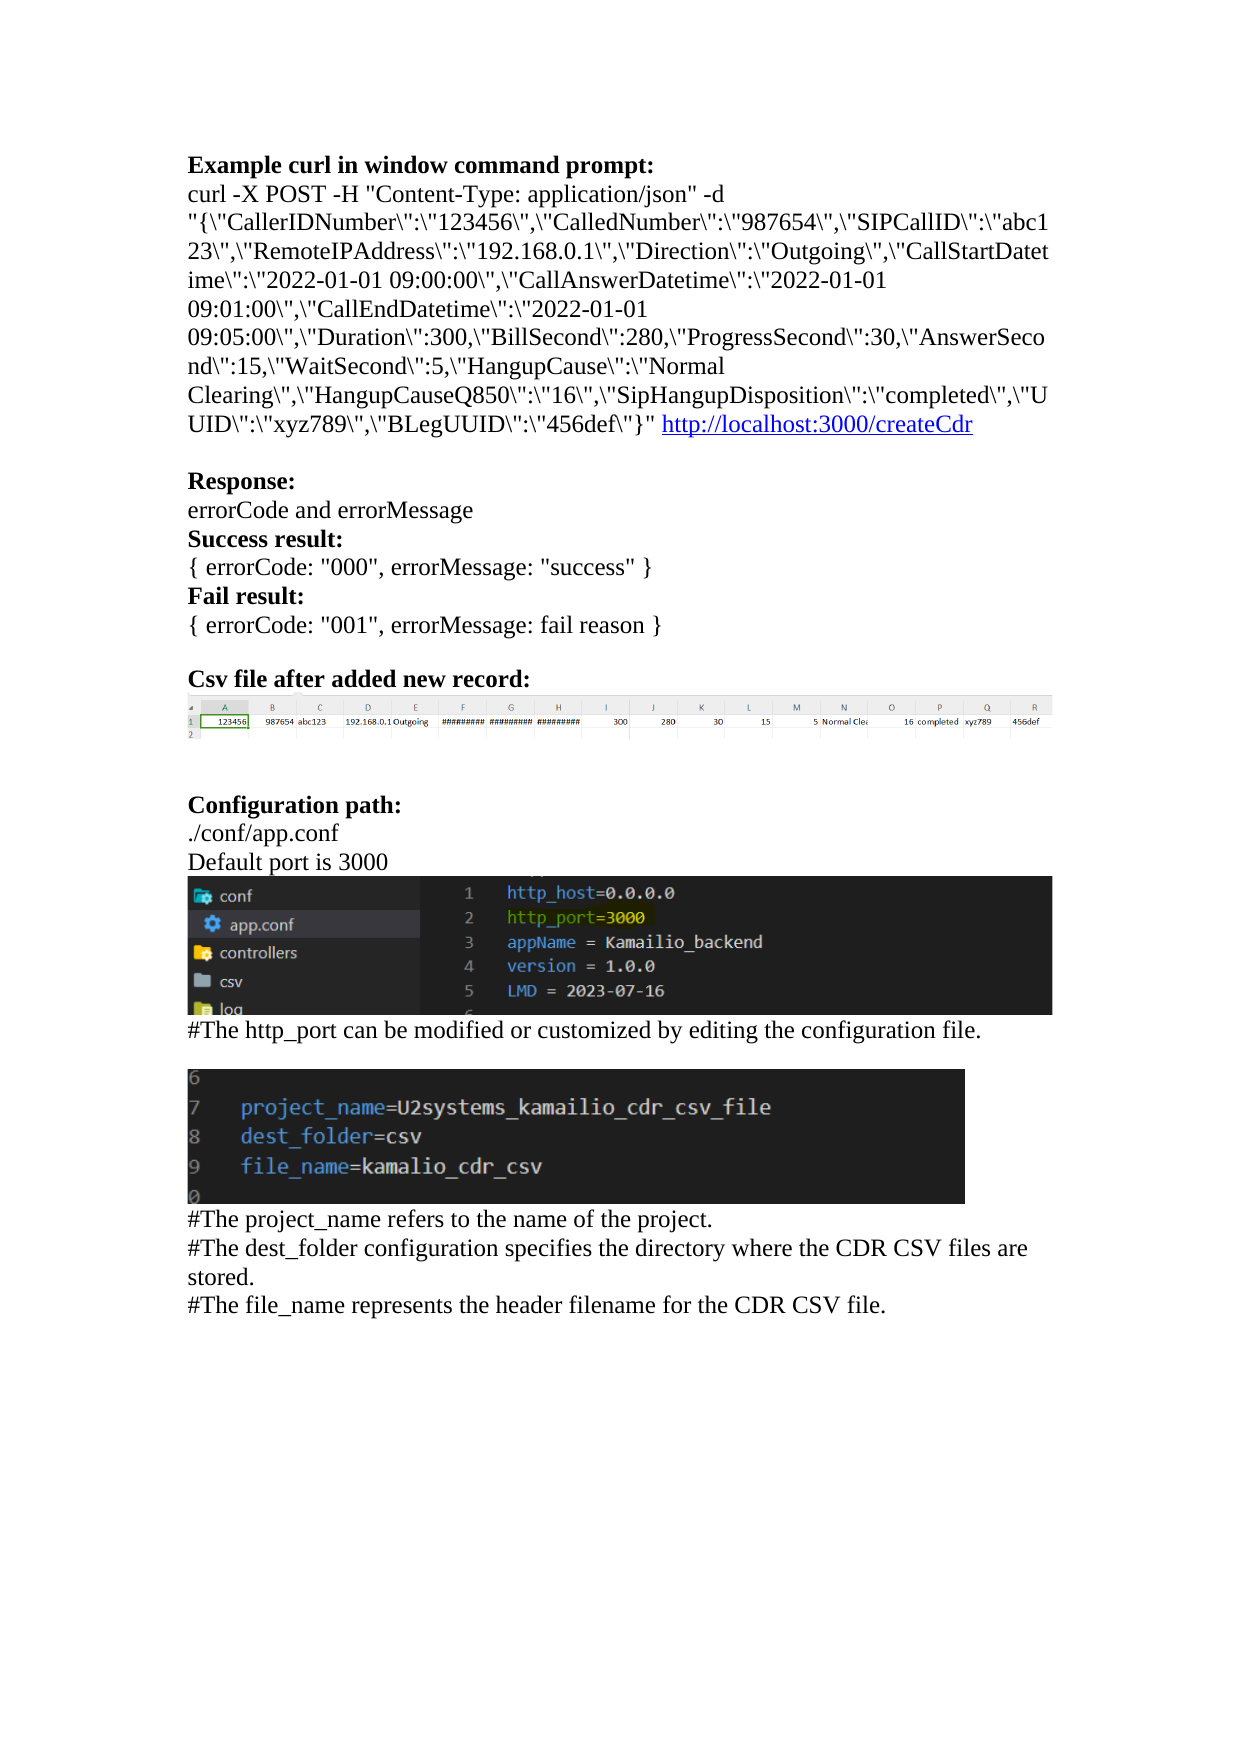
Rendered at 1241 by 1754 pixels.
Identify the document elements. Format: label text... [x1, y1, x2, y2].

text #The project_name refers to the name of the project. [187, 1204, 1053, 1233]
text errorCode and errorMessage [187, 495, 1053, 524]
text #The dest_folder configuration specifies the directory where the CDR CSV files are stored. [187, 1233, 1053, 1290]
text Configuration path: [187, 790, 1053, 818]
picture [187, 692, 1053, 739]
text Example curl in window command prompt: [187, 150, 1053, 179]
text Fail result: [187, 581, 1053, 610]
text Success result: [187, 524, 1053, 552]
text #The http_port can be modified or customized by editing the configuration file. [187, 1015, 1053, 1044]
text curl -X POST -H "Content-Type: application/json" -d "{\"CallerIDNumber\":\"123456\",\"CalledNumber\":\"987654\",\"SIPCallID\":\"abc123\",\"RemoteIPAddress\":\"192.168.0.1\",\"Direction\":\"Outgoing\",\"CallStartDatetime\":\"2022-01-01 09:00:00\",\"CallAnswerDatetime\":\"2022-01-01 09:01:00\",\"CallEndDatetime\":\"2022-01-01 09:05:00\",\"Duration\":300,\"BillSecond\":280,\"ProgressSecond\":30,\"AnswerSecond\":15,\"WaitSecond\":5,\"HangupCause\":\"Normal Clearing\",\"HangupCauseQ850\":\"16\",\"SipHangupDisposition\":\"completed\",\"UUID\":\"xyz789\",\"BLegUUID\":\"456def\"}" http://localhost:3000/createCdr [187, 179, 1053, 437]
text #The file_name represents the header filename for the CDR CSV file. [187, 1290, 1053, 1319]
text ./conf/app.conf [187, 818, 1053, 847]
picture [187, 1069, 965, 1204]
text Response: [187, 466, 1053, 495]
text Default port is 3000 [187, 847, 1053, 876]
text { errorCode: "001", errorMessage: fail reason } [187, 610, 1053, 639]
text Csv file after added new record: [187, 664, 1053, 692]
text { errorCode: "000", errorMessage: "success" } [187, 552, 1053, 581]
picture [187, 876, 1053, 1015]
